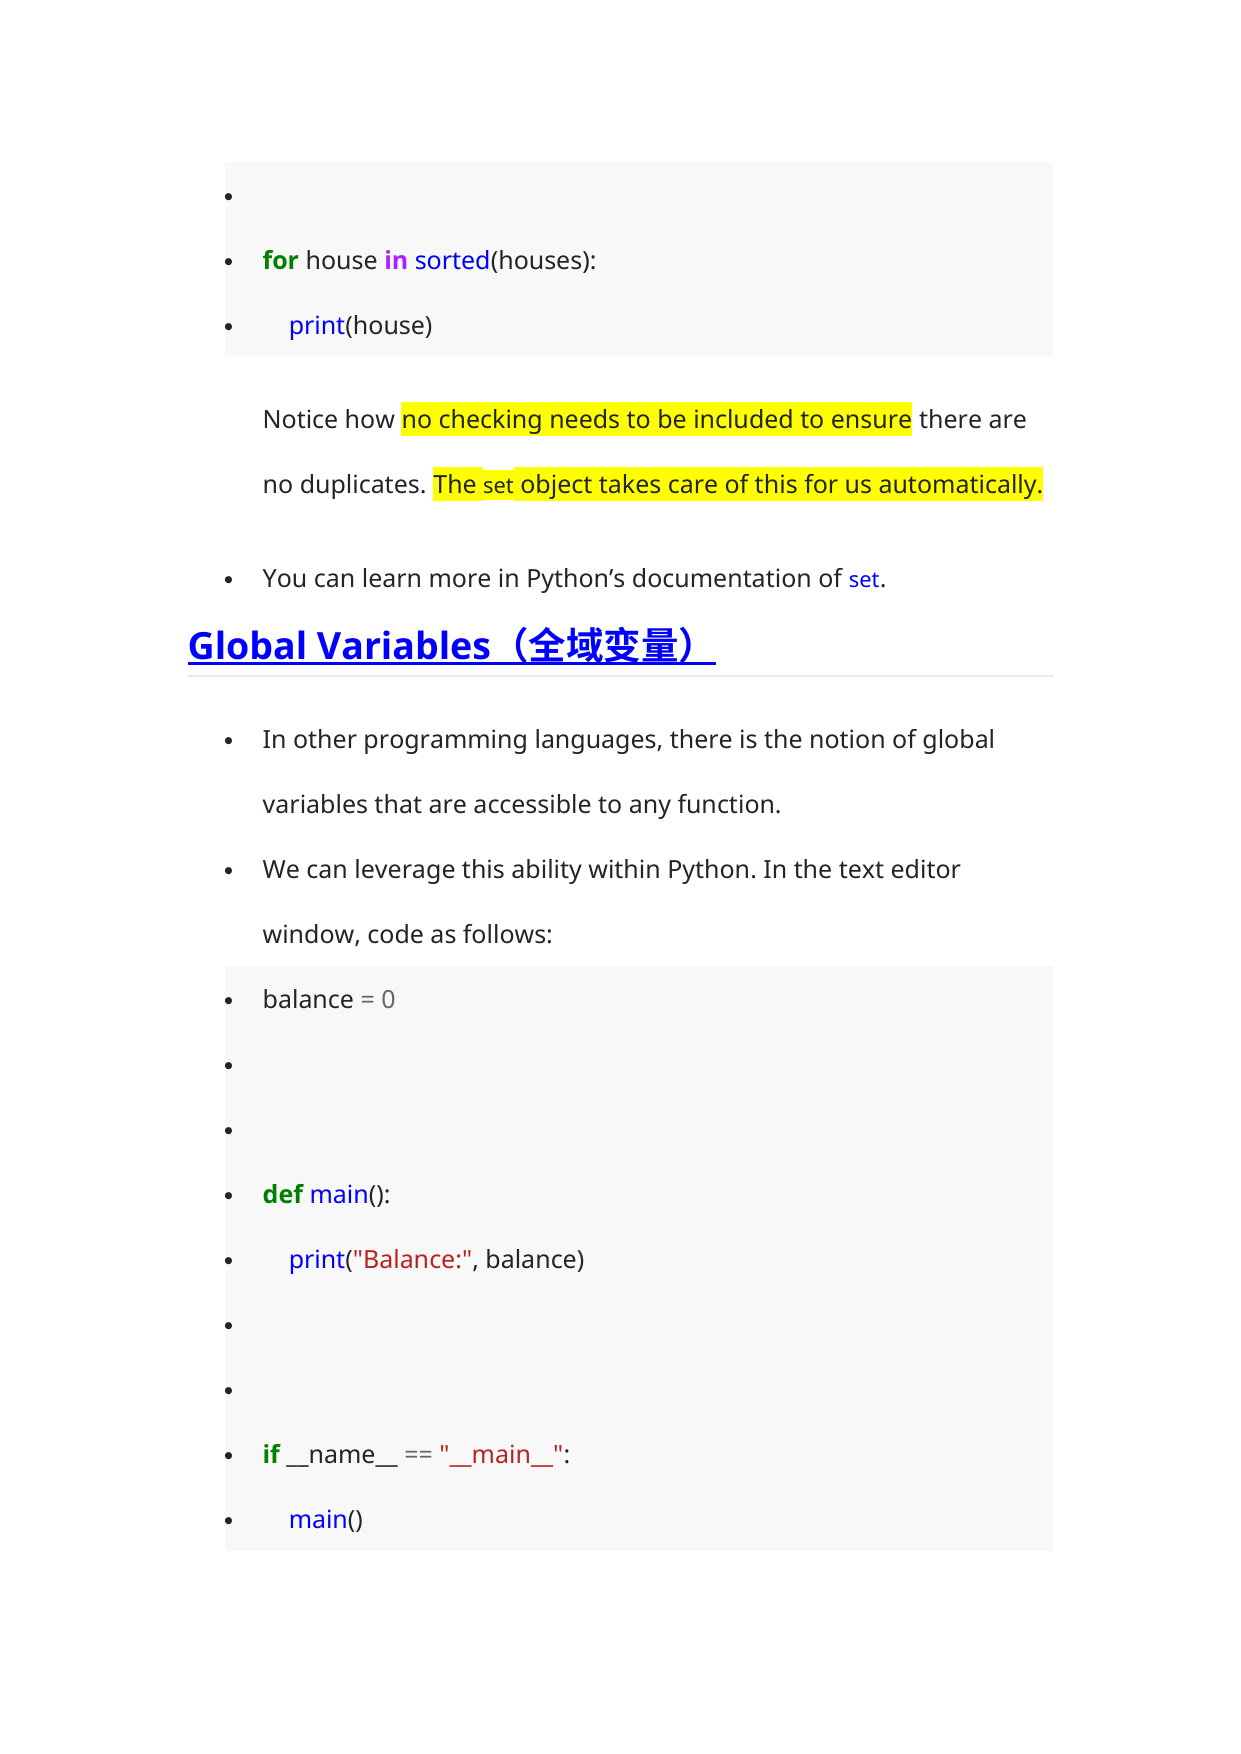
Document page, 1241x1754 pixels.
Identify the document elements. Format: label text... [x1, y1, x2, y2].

list print(house) [225, 292, 1053, 357]
list We can leverage this ability within Python. In the text editor window, code as follows: [225, 836, 1053, 966]
list In other programming languages, there is the notion of global variables that are accessible to any function. [225, 706, 1053, 836]
list main() [225, 1486, 1053, 1551]
list You can learn more in Python’s documentation of set. [225, 545, 1053, 610]
text Notice how no checking needs to be included to ensure there are no duplicates. The set object takes care of this for us automatically. [262, 386, 1053, 516]
list for house in sorted(houses): [225, 227, 1053, 292]
list balance = 0 [225, 966, 1053, 1031]
list print("Balance:", balance) [225, 1226, 1053, 1291]
list if __name__ == "__main__": [225, 1421, 1053, 1486]
text Global Variables（全域变量） [187, 610, 1053, 677]
list def main(): [225, 1161, 1053, 1226]
